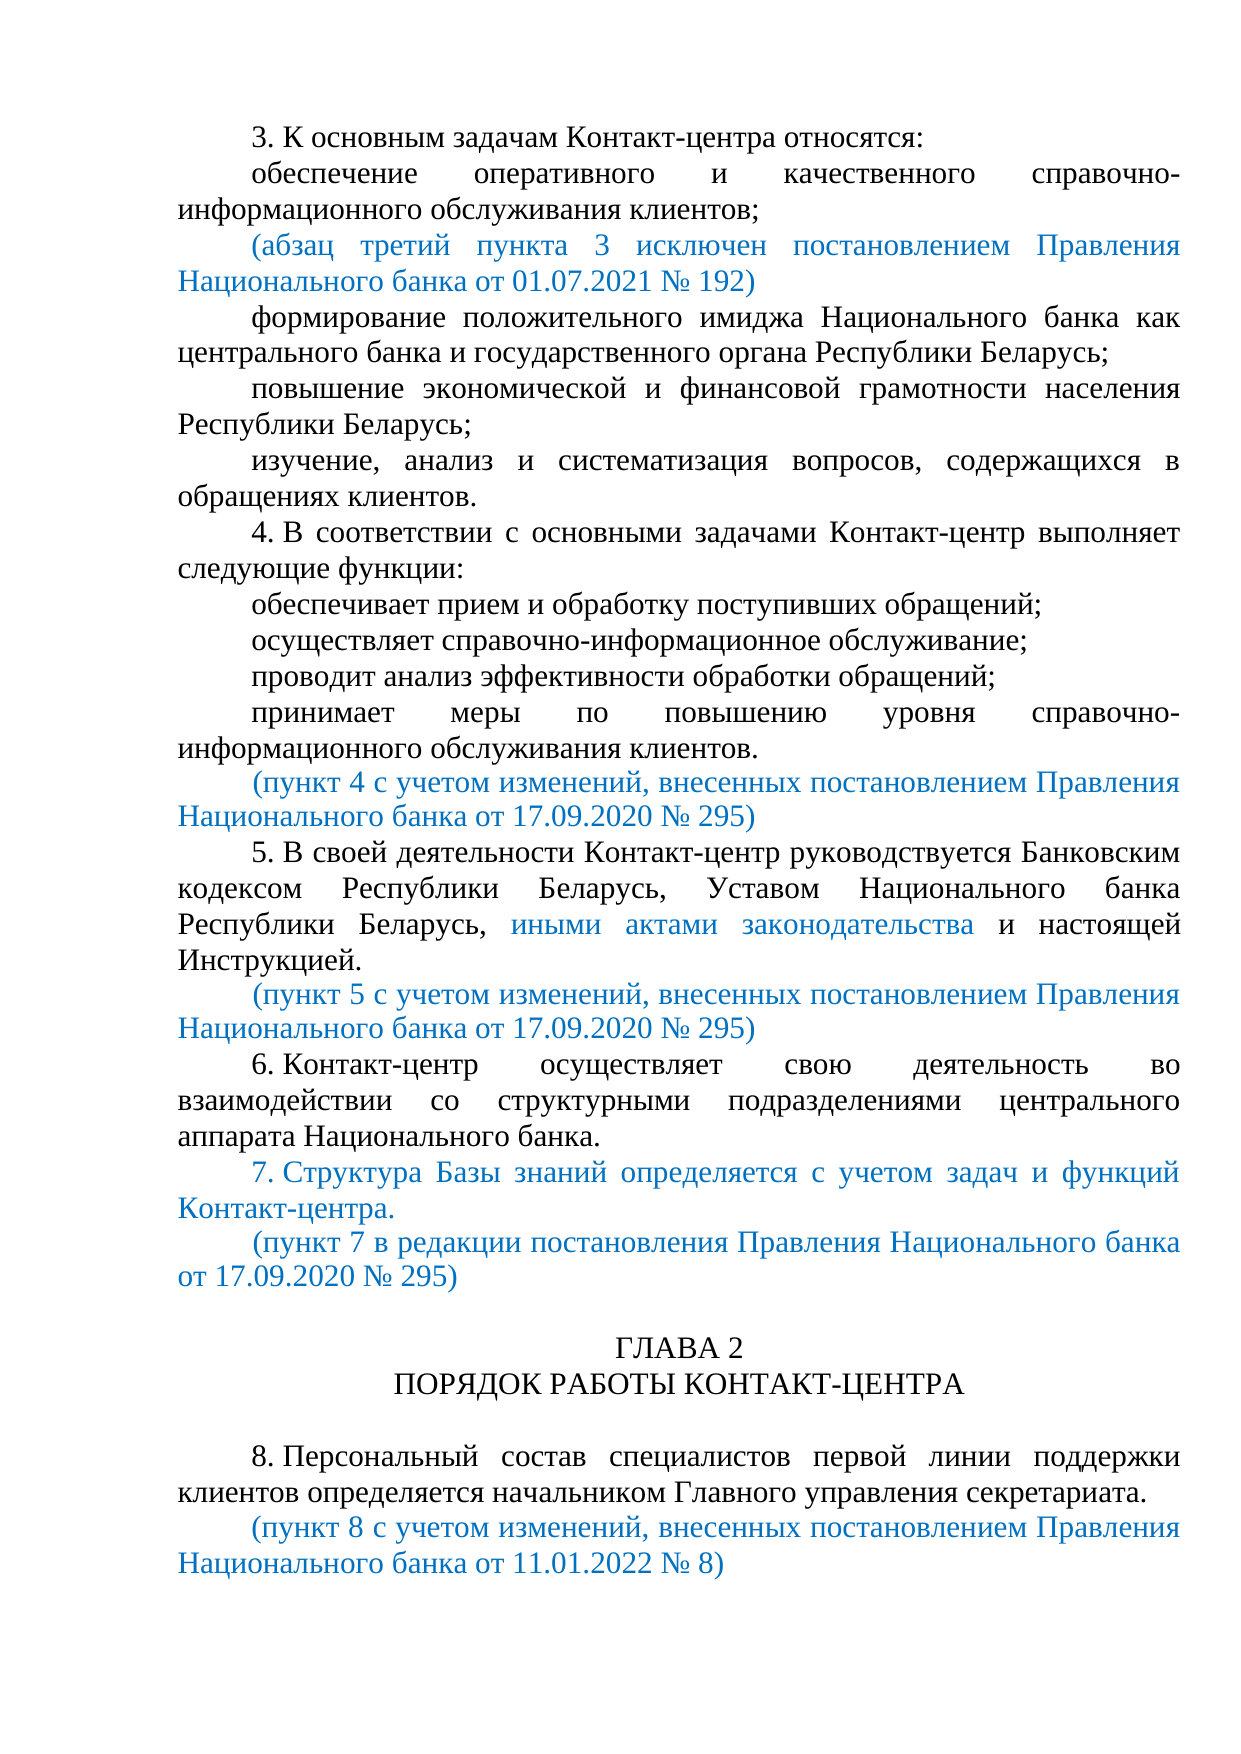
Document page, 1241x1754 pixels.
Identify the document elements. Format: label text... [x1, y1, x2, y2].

text 4. В соответствии с основными задачами Контакт-центр выполняет следующие функции: [177, 513, 1181, 585]
text 7. Структура Базы знаний определяется с учетом задач и функций Контакт-центра. [177, 1153, 1181, 1225]
text обеспечивает прием и обработку поступивших обращений; [177, 585, 1181, 621]
text ПОРЯДОК РАБОТЫ КОНТАКТ-ЦЕНТРА [177, 1365, 1181, 1401]
text (пункт 7 в редакции постановления Правления Национального банка от 17.09.2020 № 295) [177, 1225, 1181, 1293]
text ГЛАВА 2 [177, 1329, 1181, 1365]
text (пункт 5 с учетом изменений, внесенных постановлением Правления Национального банка от 17.09.2020 № 295) [177, 977, 1181, 1045]
text принимает меры по повышению уровня справочно-информационного обслуживания клиентов. [177, 693, 1181, 765]
text изучение, анализ и систематизация вопросов, содержащихся в обращениях клиентов. [177, 442, 1181, 513]
text осуществляет справочно-информационное обслуживание; [177, 621, 1181, 657]
text (абзац третий пункта 3 исключен постановлением Правления Национального банка от 01.07.2021 № 192) [177, 226, 1181, 298]
text формирование положительного имиджа Национального банка как центрального банка и государственного органа Республики Беларусь; [177, 298, 1181, 370]
text обеспечение оперативного и качественного справочно-информационного обслуживания клиентов; [177, 154, 1181, 226]
text 6. Контакт-центр осуществляет свою деятельность во взаимодействии со структурными подразделениями центрального аппарата Национального банка. [177, 1045, 1181, 1153]
text 5. В своей деятельности Контакт-центр руководствуется Банковским кодексом Республики Беларусь, Уставом Национального банка Республики Беларусь, иными актами законодательства и настоящей Инструкцией. [177, 833, 1181, 977]
text (пункт 8 с учетом изменений, внесенных постановлением Правления Национального банка от 11.01.2022 № 8) [177, 1509, 1181, 1581]
text (пункт 4 с учетом изменений, внесенных постановлением Правления Национального банка от 17.09.2020 № 295) [177, 765, 1181, 833]
text 8. Персональный состав специалистов первой линии поддержки клиентов определяется начальником Главного управления секретариата. [177, 1437, 1181, 1509]
text повышение экономической и финансовой грамотности населения Республики Беларусь; [177, 370, 1181, 442]
text проводит анализ эффективности обработки обращений; [177, 657, 1181, 693]
text 3. К основным задачам Контакт-центра относятся: [177, 118, 1181, 154]
